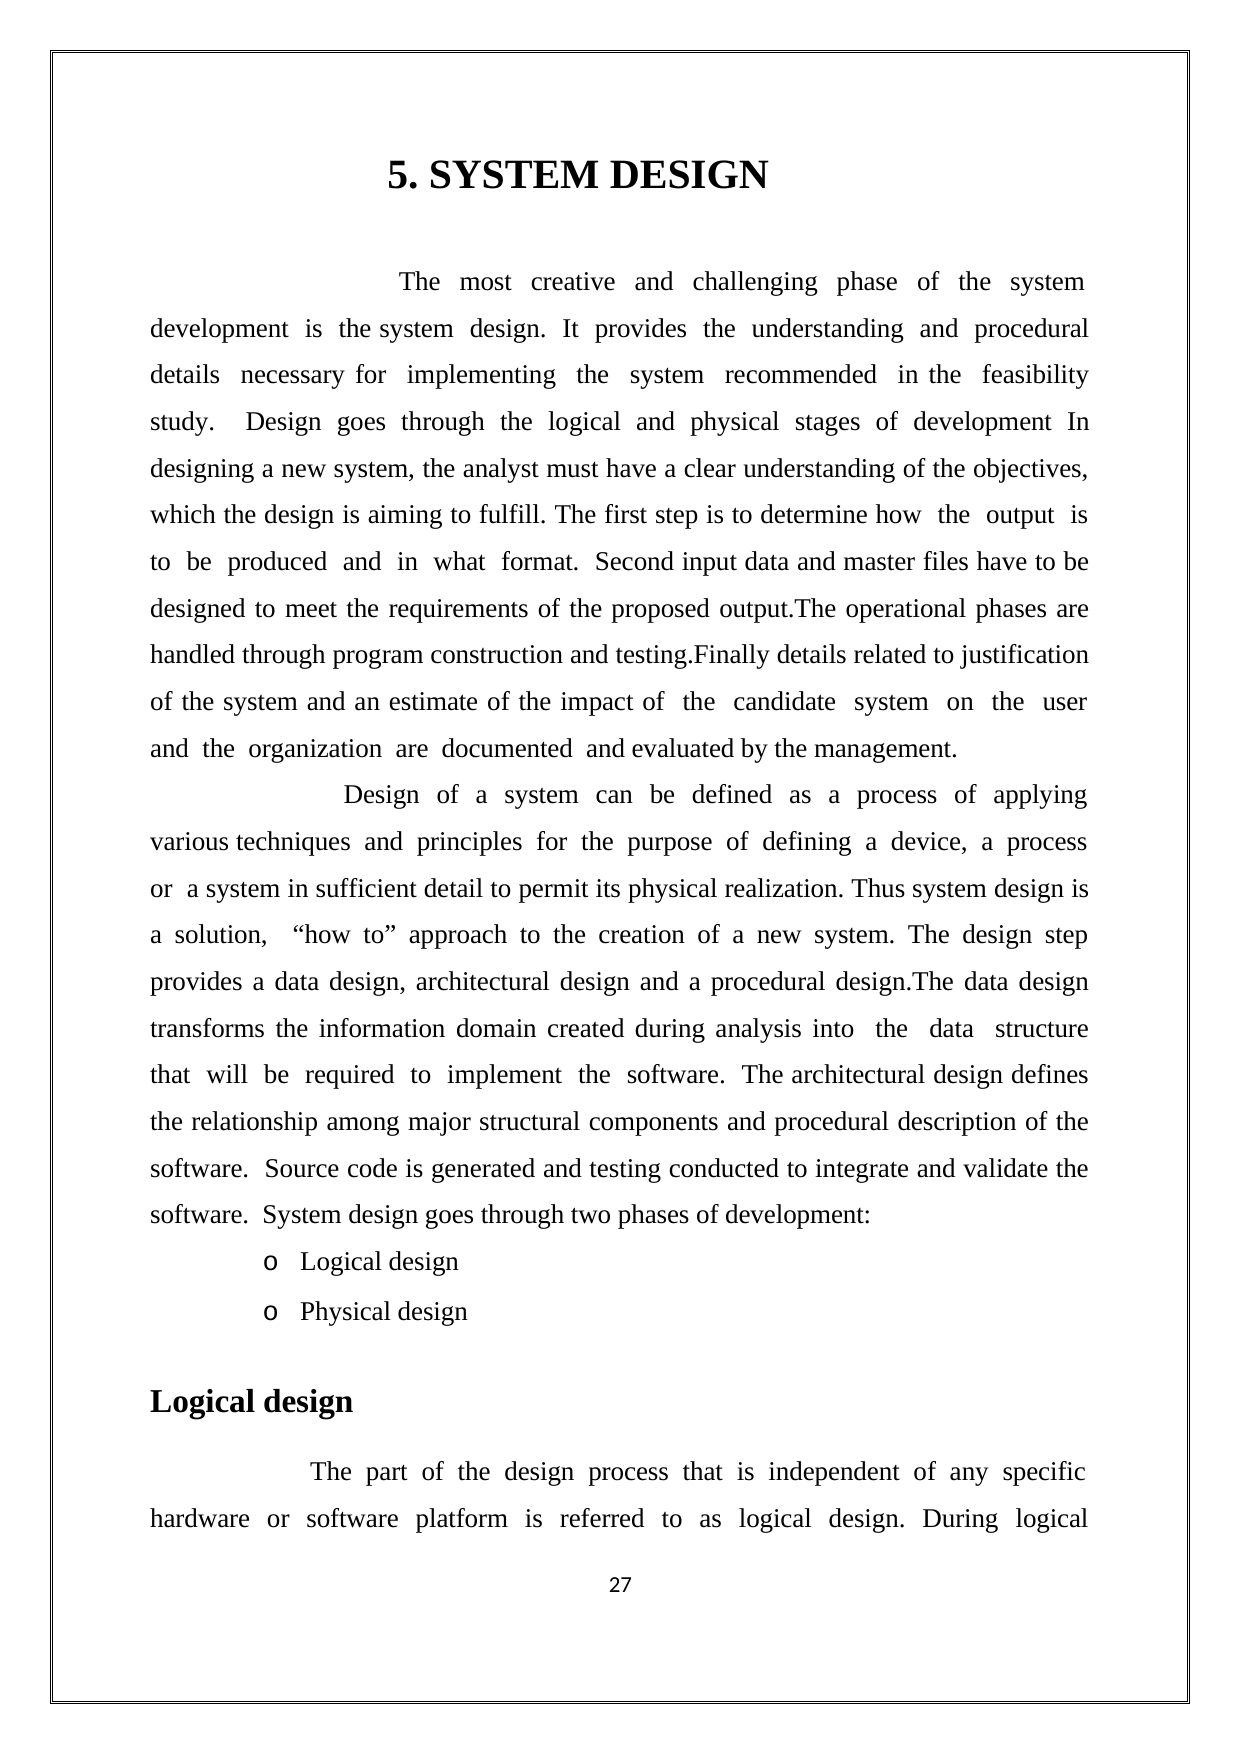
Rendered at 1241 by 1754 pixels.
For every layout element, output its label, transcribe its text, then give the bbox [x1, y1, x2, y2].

text Design of a system can be defined as a process of applying various techniques and principles for the purpose of defining a device, a process or a system in sufficient detail to permit its physical realization. Thus system design is a solution, “how to” approach to the creation of a new system. The design step provides a data design, architectural design and a procedural design.The data design transforms the information domain created during analysis into the data structure that will be required to implement the software. The architectural design defines the relationship among major structural components and procedural description of the software. Source code is generated and testing conducted to integrate and validate the software. System design goes through two phases of development: [150, 778, 1090, 1229]
list Physical design [262, 1295, 1090, 1328]
text 5. SYSTEM DESIGN [150, 150, 1090, 198]
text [150, 1455, 1090, 1533]
text Logical design [150, 1381, 1090, 1419]
text The most creative and challenging phase of the system development is the system design. It provides the understanding and procedural details necessary for implementing the system recommended in the feasibility study. Design goes through the logical and physical stages of development In designing a new system, the analyst must have a clear understanding of the objectives, which the design is aiming to fulfill. The first step is to determine how the output is to be produced and in what format. Second input data and master files have to be designed to meet the requirements of the proposed output.The operational phases are handled through program construction and testing.Finally details related to justification of the system and an estimate of the impact of the candidate system on the user and the organization are documented and evaluated by the management. [150, 265, 1090, 763]
list Logical design [262, 1245, 1090, 1278]
